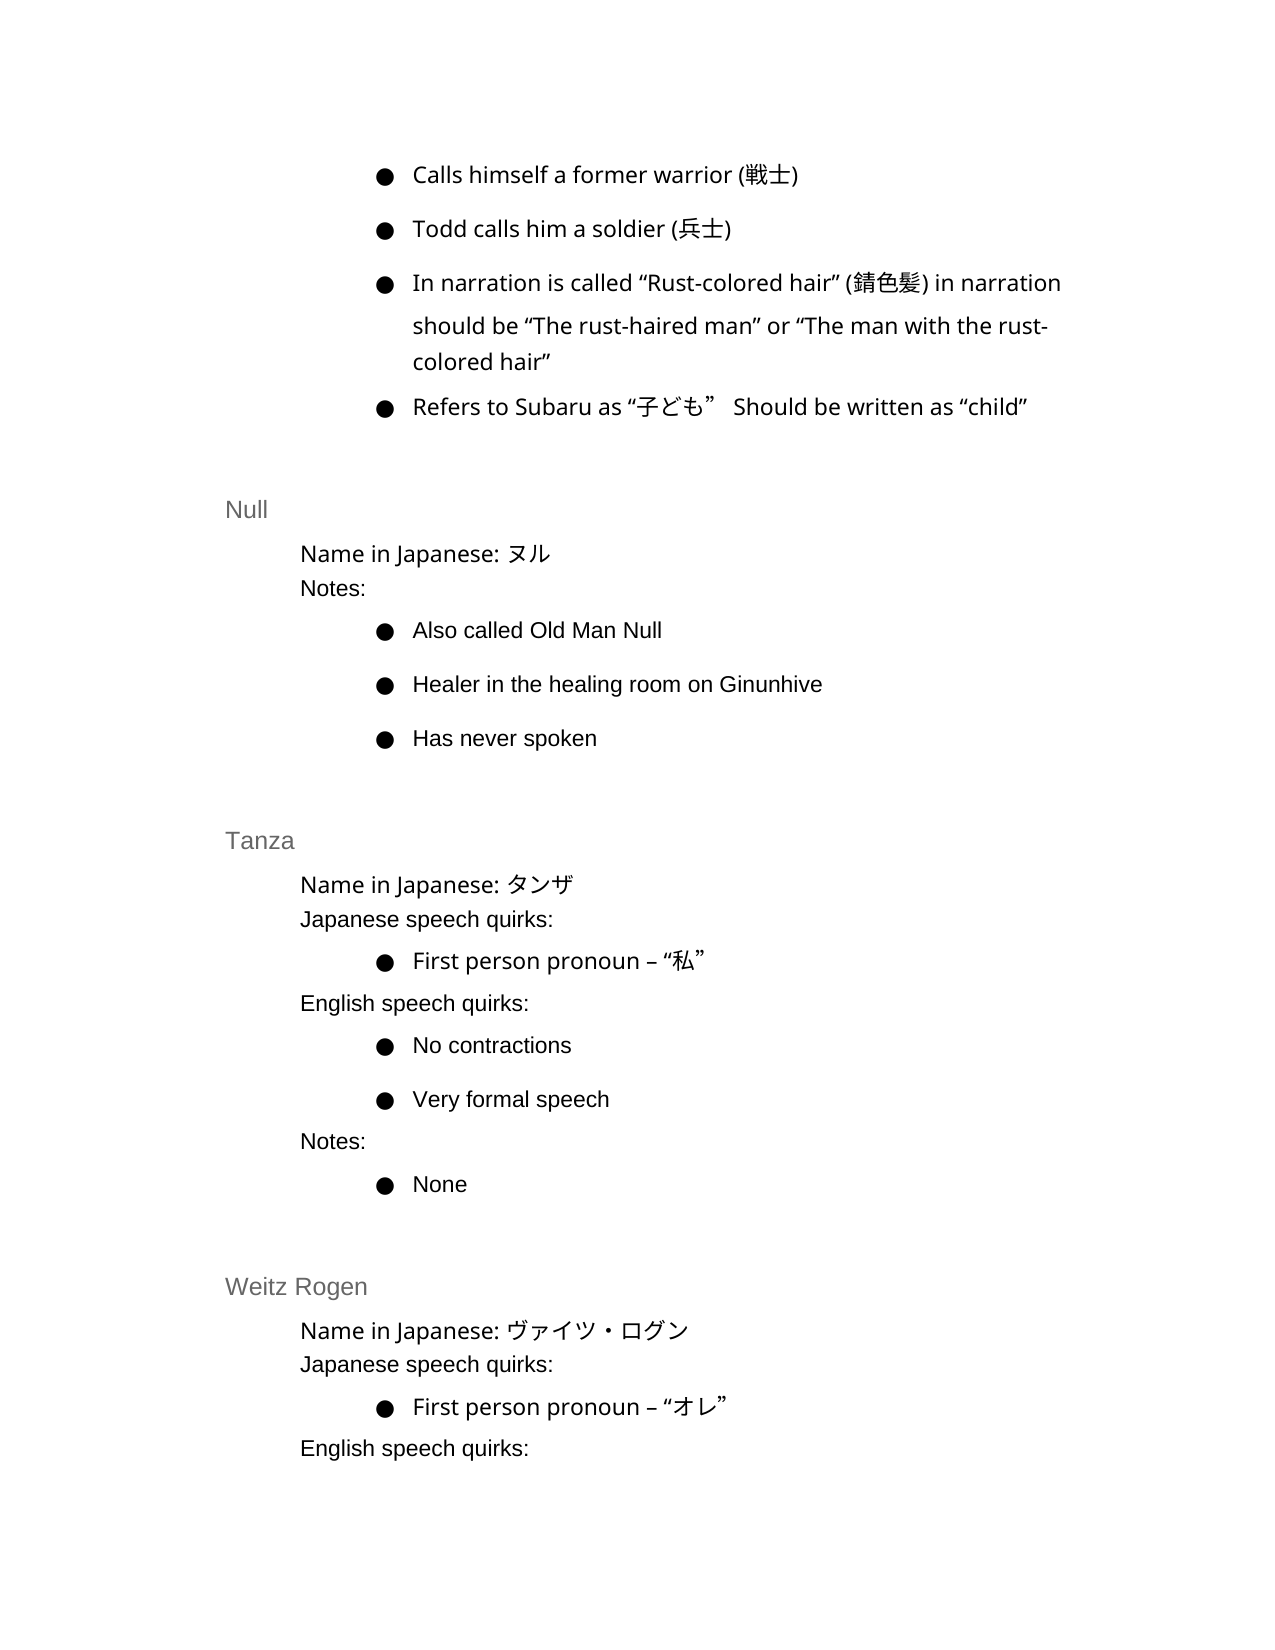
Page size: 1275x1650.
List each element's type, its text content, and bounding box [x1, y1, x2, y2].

list None [375, 1158, 1125, 1205]
text Notes: [300, 1128, 1125, 1154]
subtitle Weitz Rogen [225, 1271, 1125, 1300]
subtitle Null [225, 495, 1125, 523]
list No contractions [375, 1020, 1125, 1067]
text Notes: [300, 574, 1125, 601]
list Also called Old Man Null [375, 605, 1125, 652]
text English speech quirks: [300, 990, 1125, 1016]
text Japanese speech quirks: [150, 906, 1125, 932]
subtitle Tanza [225, 826, 1125, 855]
text ・ [150, 1313, 1125, 1346]
list Very formal speech [375, 1074, 1125, 1121]
list Has never spoken [375, 713, 1125, 759]
list Healer in the healing room on Ginunhive [375, 659, 1125, 706]
text English speech quirks: [300, 1435, 1125, 1462]
text Japanese speech quirks: [150, 1351, 1125, 1377]
